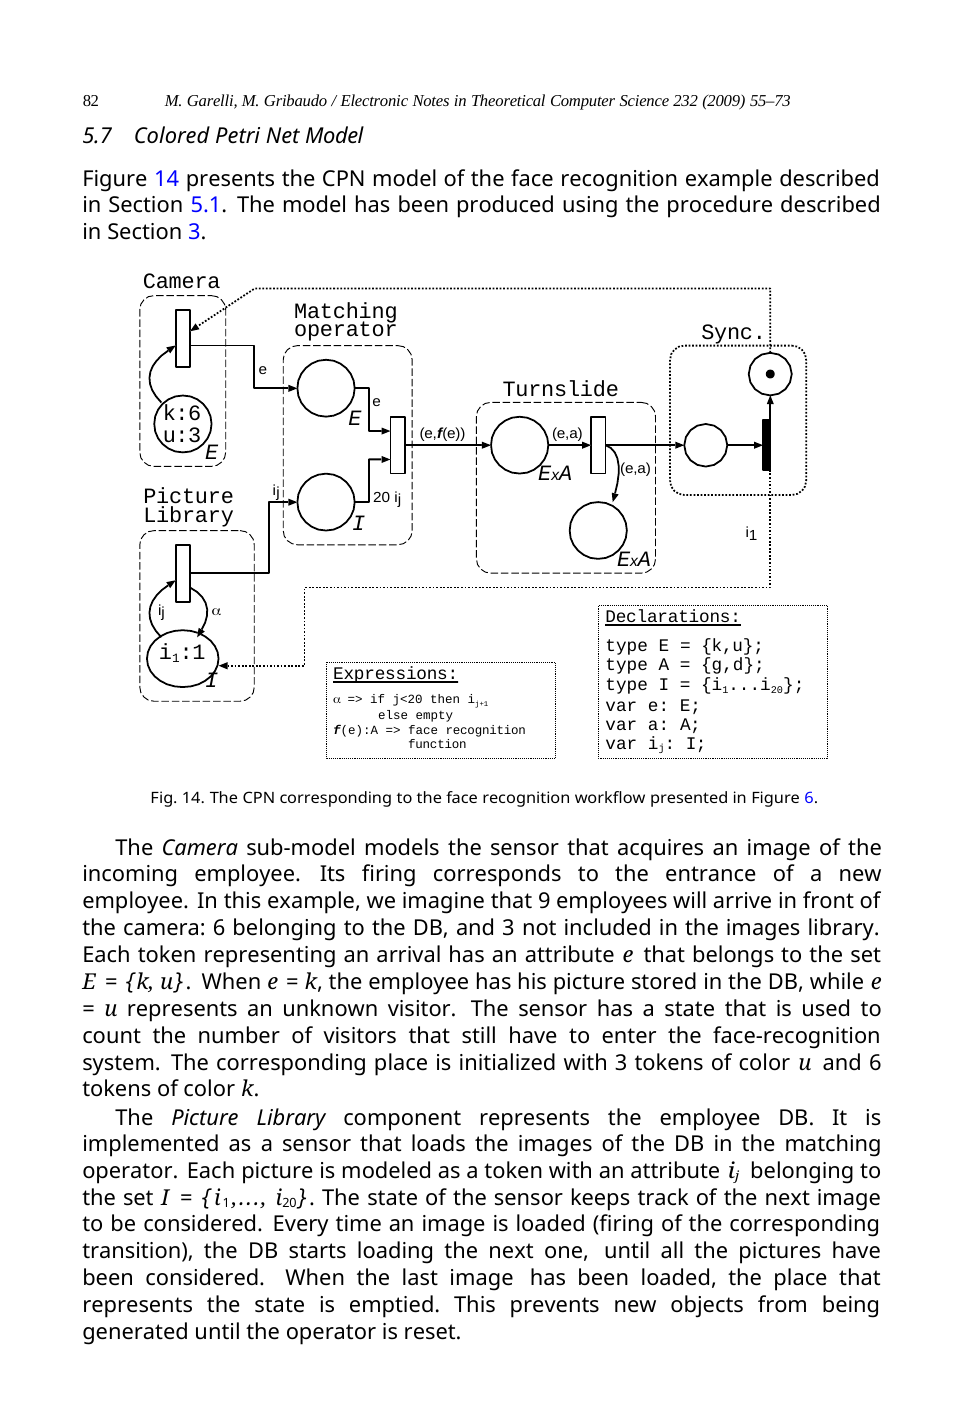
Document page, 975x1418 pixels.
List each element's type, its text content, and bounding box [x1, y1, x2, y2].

text Fig. 14. The CPN corresponding to the face recognition workflow presented in Figure 6. [150, 787, 910, 808]
text The Camera sub-model models the sensor that acquires an image of the incoming employee. Its firing corresponds to the entrance of a new employee. In this example, we imagine that 9 employees will arrive in front of the camera: 6 belonging to the DB, and 3 not included in the images library. Each token representing an arrival has an attribute e that belongs to the set E = {k, u}. When e = k, the employee has his picture stored in the DB, while e = u represents an unknown visitor. The sensor has a state that is used to count the number of visitors that still have to enter the face-recognition system. The corresponding place is initialized with 3 tokens of color u and 6 tokens of color k. [82, 834, 881, 1103]
text Figure 14 presents the CPN model of the face recognition example described in Section 5.1. The model has been produced using the procedure described in Section 3. [82, 165, 881, 246]
text The Picture Library component represents the employee DB. It is implemented as a sensor that loads the images of the DB in the matching operator. Each picture is modeled as a token with an attribute ij belonging to the set I = {i1,..., i20}. The state of the sensor keeps track of the next image to be considered. Every time an image is loaded (firing of the corresponding transition), the DB starts loading the next one, until all the pictures have been considered. When the last image has been loaded, the place that represents the state is emptied. This prevents new objects from being generated until the operator is reset. [82, 1104, 881, 1346]
text Camera [143, 270, 910, 295]
list Colored Petri Net Model [82, 120, 910, 150]
